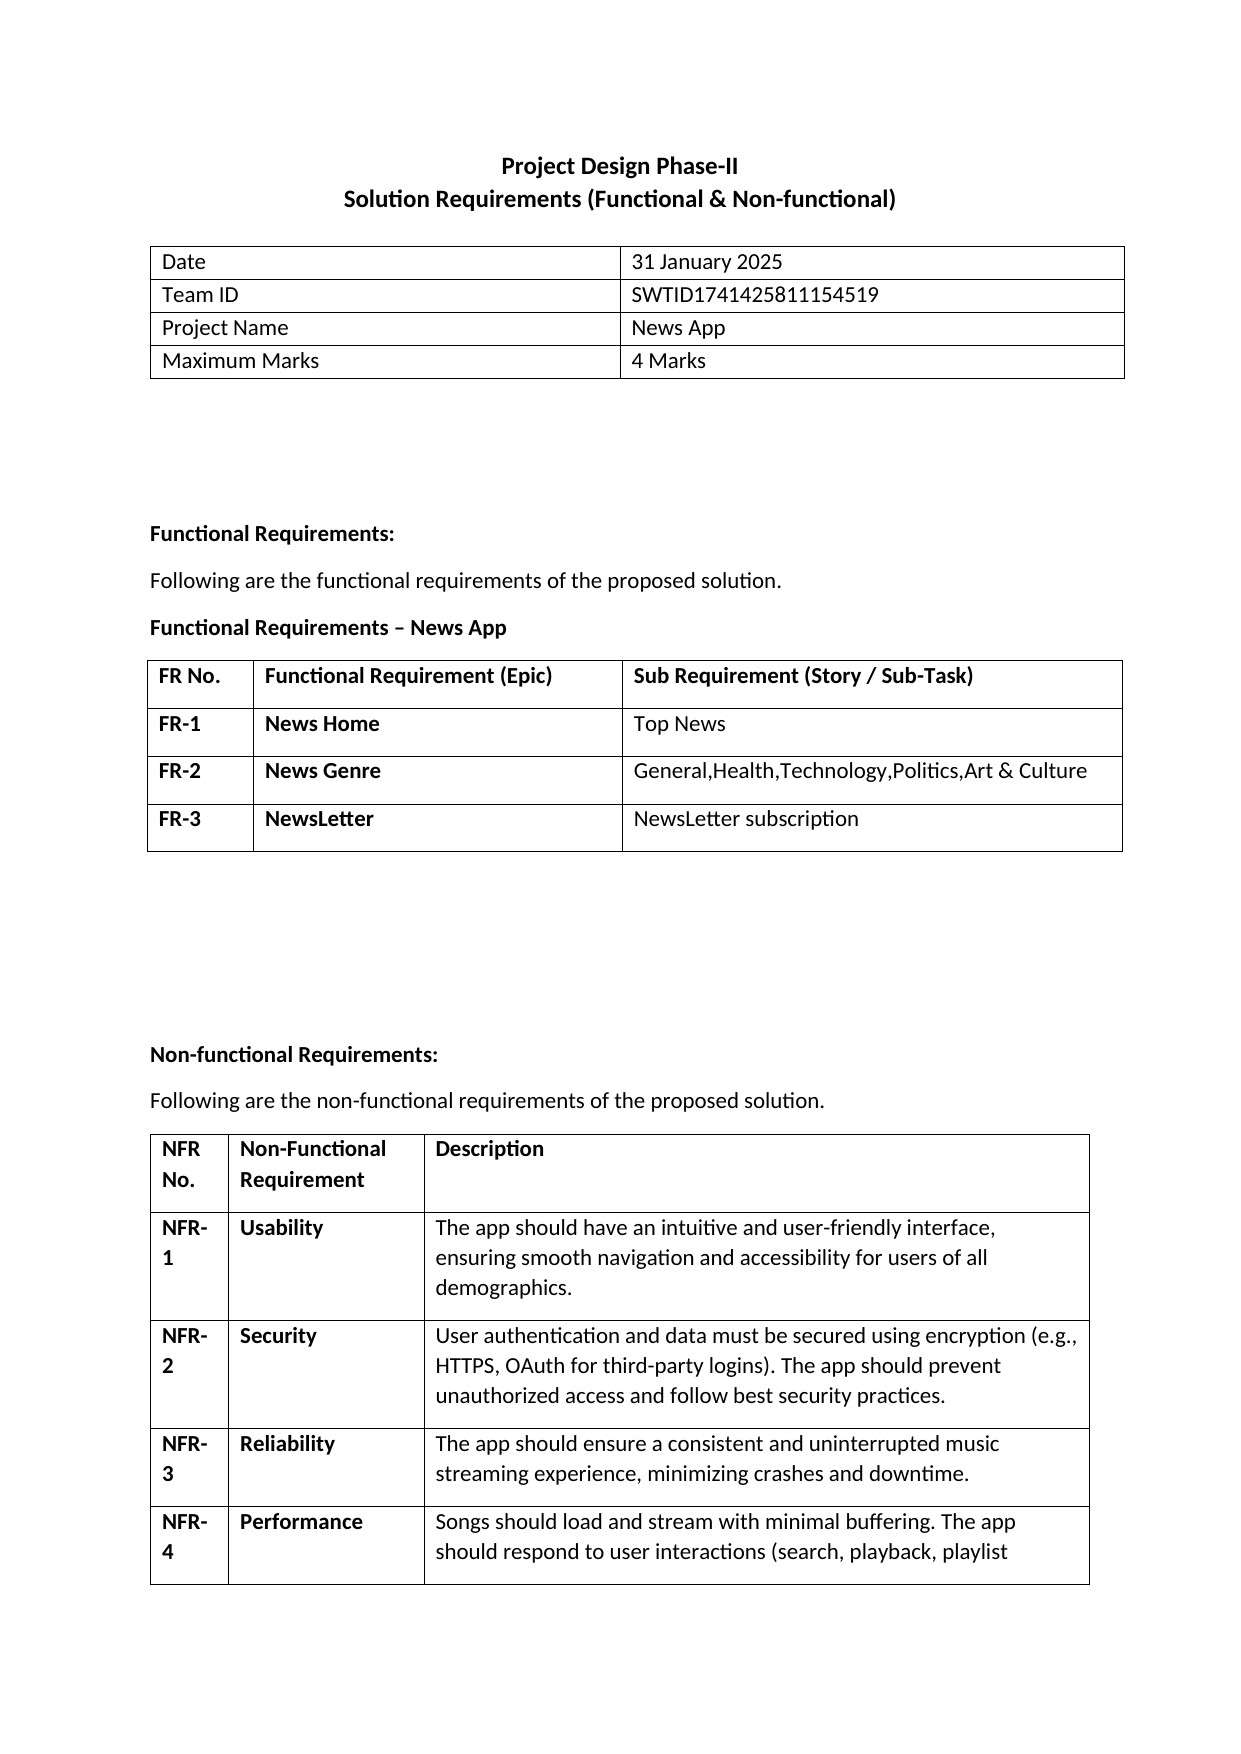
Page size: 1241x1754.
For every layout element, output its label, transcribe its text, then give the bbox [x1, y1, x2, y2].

table_cell FR-2 [148, 757, 253, 803]
table_header Date [151, 247, 620, 279]
table_cell Reliability [229, 1429, 424, 1506]
table_cell NFR-1 [151, 1213, 228, 1320]
table_cell Project Name [151, 313, 620, 345]
table_cell Performance [229, 1507, 424, 1584]
table_cell The app should have an intuitive and user-friendly interface, ensuring smooth navigation and accessibility for users of all demographics. [425, 1213, 1089, 1320]
table_cell Top News [623, 709, 1122, 756]
text Following are the functional requirements of the proposed solution. [150, 566, 1090, 594]
table_cell General,Health,Technology,Politics,Art & Culture [623, 757, 1122, 803]
text Functional Requirements – News App [150, 613, 1090, 641]
table_cell Maximum Marks [151, 346, 620, 378]
table_header FR No. [148, 661, 253, 708]
table_cell NFR-4 [151, 1507, 228, 1584]
table_cell The app should ensure a consistent and uninterrupted music streaming experience, minimizing crashes and downtime. [425, 1429, 1089, 1506]
table_header NFR No. [151, 1135, 228, 1212]
text Functional Requirements: [150, 519, 1090, 547]
table_cell Security [229, 1321, 424, 1428]
text Solution Requirements (Functional & Non-functional) [150, 183, 1090, 213]
table_cell Team ID [151, 280, 620, 312]
table_cell SWTID1741425811154519 [621, 280, 1124, 312]
text Non-functional Requirements: [150, 1040, 1090, 1068]
table_header Description [425, 1135, 1089, 1212]
table_header Sub Requirement (Story / Sub-Task) [623, 661, 1122, 708]
table_header Non-Functional Requirement [229, 1135, 424, 1212]
table_cell NFR-2 [151, 1321, 228, 1428]
table_cell FR-3 [148, 805, 253, 851]
table_cell Usability [229, 1213, 424, 1320]
table_cell News App [621, 313, 1124, 345]
table_header Functional Requirement (Epic) [254, 661, 622, 708]
table_cell NFR-3 [151, 1429, 228, 1506]
table_cell 4 Marks [621, 346, 1124, 378]
table_cell News Genre [254, 757, 622, 803]
table_cell NewsLetter [254, 805, 622, 851]
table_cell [425, 1507, 1089, 1584]
table_cell NewsLetter subscription [623, 805, 1122, 851]
table_cell FR-1 [148, 709, 253, 756]
table_cell User authentication and data must be secured using encryption (e.g., HTTPS, OAuth for third-party logins). The app should prevent unauthorized access and follow best security practices. [425, 1321, 1089, 1428]
text Following are the non-functional requirements of the proposed solution. [150, 1087, 1090, 1115]
table_cell News Home [254, 709, 622, 756]
text Project Design Phase-II [150, 150, 1090, 181]
table_header 31 January 2025 [621, 247, 1124, 279]
